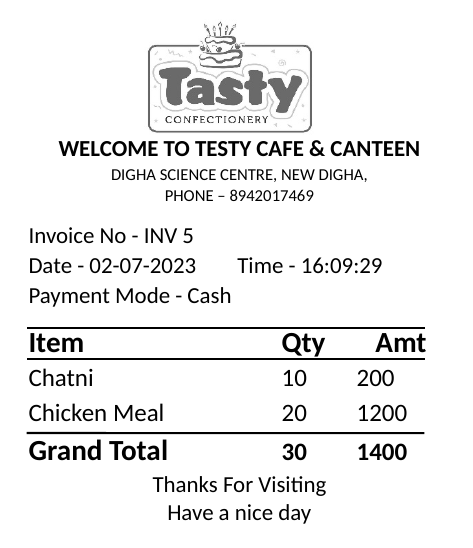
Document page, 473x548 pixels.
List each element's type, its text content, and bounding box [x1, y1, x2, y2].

text Thanks For Visiting [28, 471, 450, 498]
text Chicken Meal 20 1200 [28, 397, 450, 428]
text Item Qty Amt [28, 324, 450, 359]
picture [143, 19, 315, 134]
text PHONE – 8942017469 [28, 186, 450, 206]
text Invoice No - INV 5 [28, 221, 450, 249]
text Payment Mode - Cash [28, 282, 450, 310]
text WELCOME TO TESTY CAFE & CANTEEN [28, 134, 450, 162]
text Chatni 10 200 [28, 362, 450, 393]
text Date - 02-07-2023 Time - 16:09:29 [28, 251, 450, 279]
text Have a nice day [28, 498, 450, 527]
text Grand Total 30 1400 [28, 432, 450, 468]
text DIGHA SCIENCE CENTRE, NEW DIGHA, [28, 164, 450, 184]
